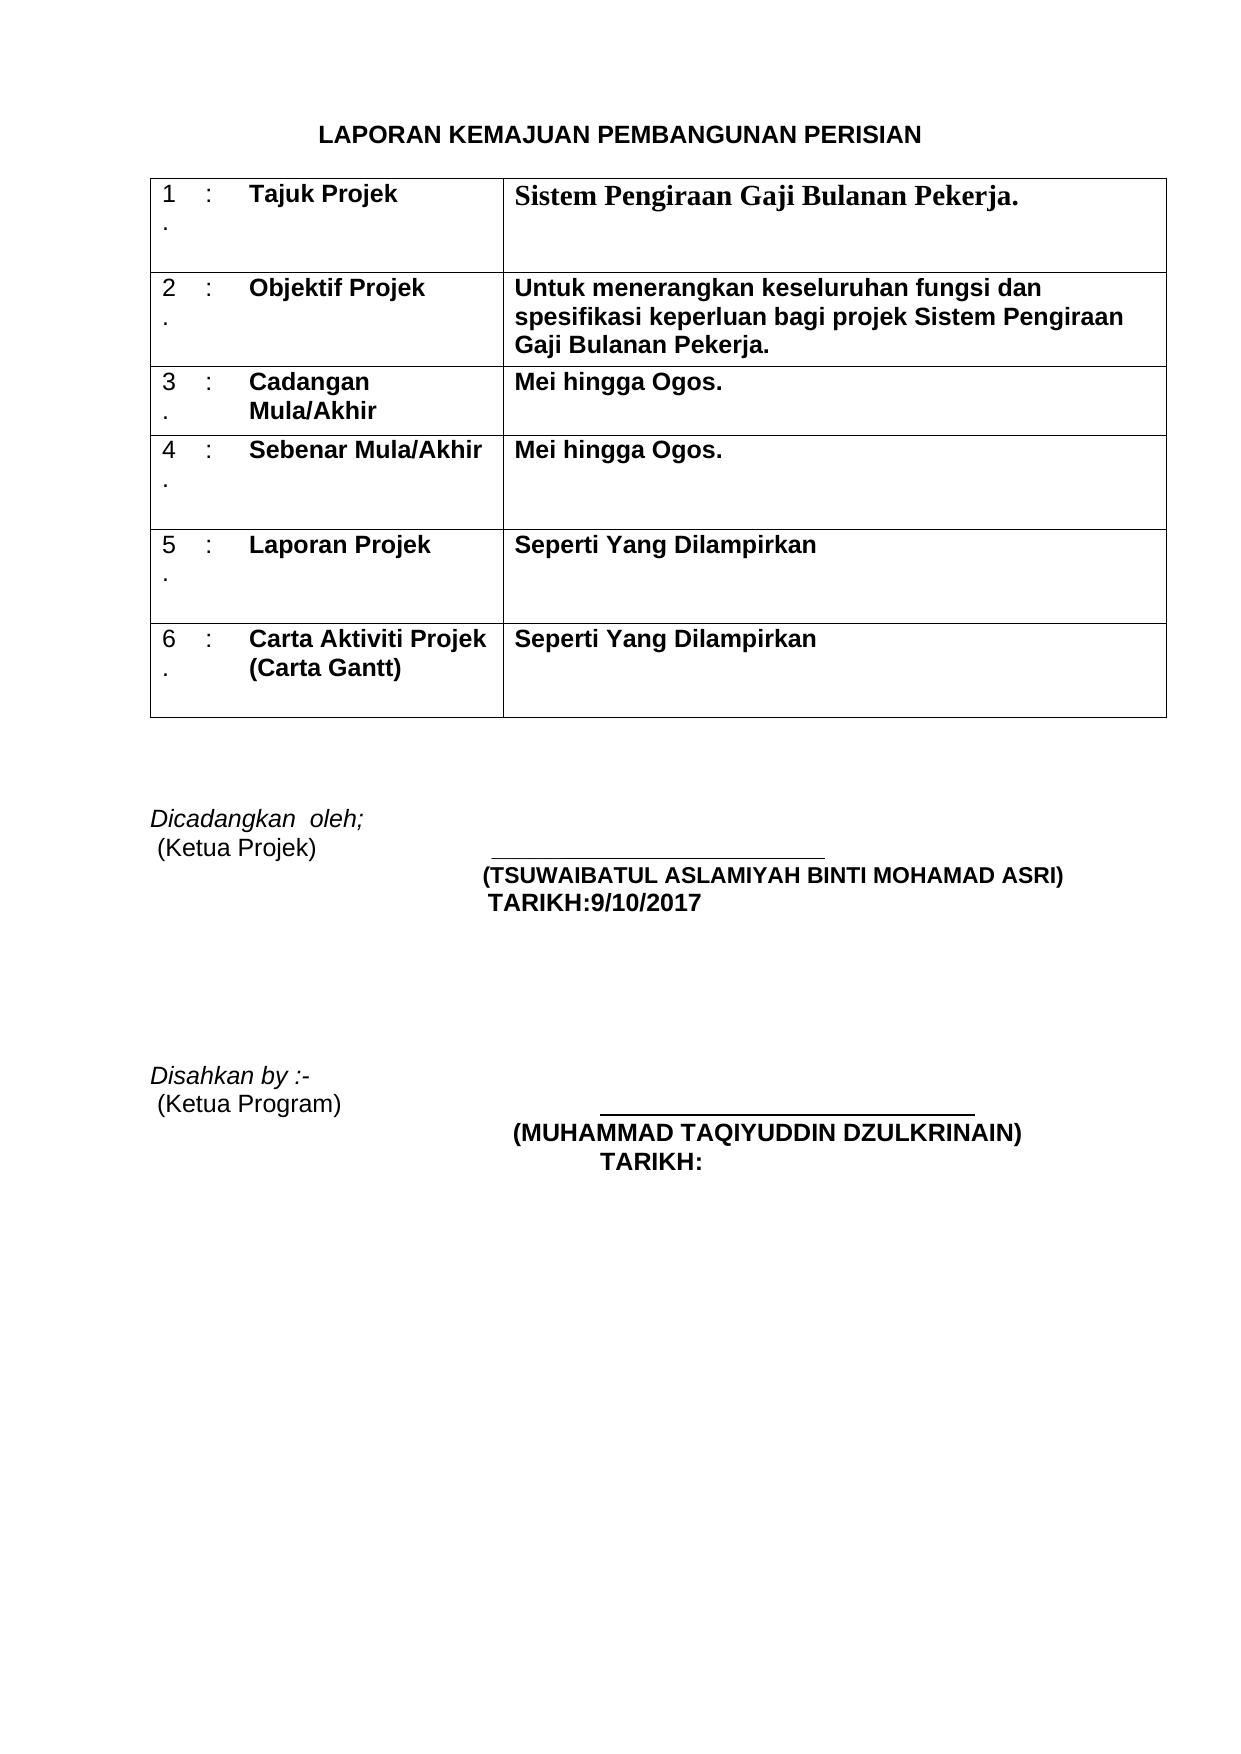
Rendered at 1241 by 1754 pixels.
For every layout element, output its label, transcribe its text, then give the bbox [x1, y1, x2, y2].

table_cell Sebenar Mula/Akhir [238, 436, 503, 529]
table_cell 4. [151, 436, 194, 529]
text (Ketua Projek) _____ [150, 833, 1090, 862]
table_header : [194, 179, 238, 272]
text TARIKH: [525, 1147, 1090, 1176]
table_cell : [194, 367, 238, 434]
text Dicadangkan oleh; [150, 804, 1090, 833]
table_cell Cadangan Mula/Akhir [238, 367, 503, 434]
table_cell Carta Aktiviti Projek (Carta Gantt) [238, 624, 503, 717]
table_cell Untuk menerangkan keseluruhan fungsi dan spesifikasi keperluan bagi projek Sistem Pengiraan Gaji Bulanan Pekerja. [504, 273, 1166, 366]
table_cell : [194, 436, 238, 529]
table_cell Seperti Yang Dilampirkan [504, 530, 1166, 623]
table_cell : [194, 273, 238, 366]
table_cell Mei hingga Ogos. [504, 367, 1166, 434]
text (TSUWAIBATUL ASLAMIYAH BINTI MOHAMAD ASRI) [150, 862, 1090, 888]
table_header Tajuk Projek [238, 179, 503, 272]
table_header Sistem Pengiraan Gaji Bulanan Pekerja. [504, 179, 1166, 272]
table_cell : [194, 624, 238, 717]
table_cell : [194, 530, 238, 623]
table_cell 5. [151, 530, 194, 623]
text (Ketua Program) [150, 1089, 1090, 1118]
table_cell 3. [151, 367, 194, 434]
table_cell Objektif Projek [238, 273, 503, 366]
text (MUHAMMAD TAQIYUDDIN DZULKRINAIN) [150, 1118, 1090, 1147]
text LAPORAN KEMAJUAN PEMBANGUNAN PERISIAN [150, 120, 1090, 149]
table_cell Mei hingga Ogos. [504, 436, 1166, 529]
table_cell Seperti Yang Dilampirkan [504, 624, 1166, 717]
text TARIKH:9/10/2017 [150, 888, 1090, 917]
table_cell Laporan Projek [238, 530, 503, 623]
table_header 1. [151, 179, 194, 272]
table_cell 2. [151, 273, 194, 366]
subtitle Disahkan by :- [150, 1061, 1090, 1089]
table_cell 6. [151, 624, 194, 717]
